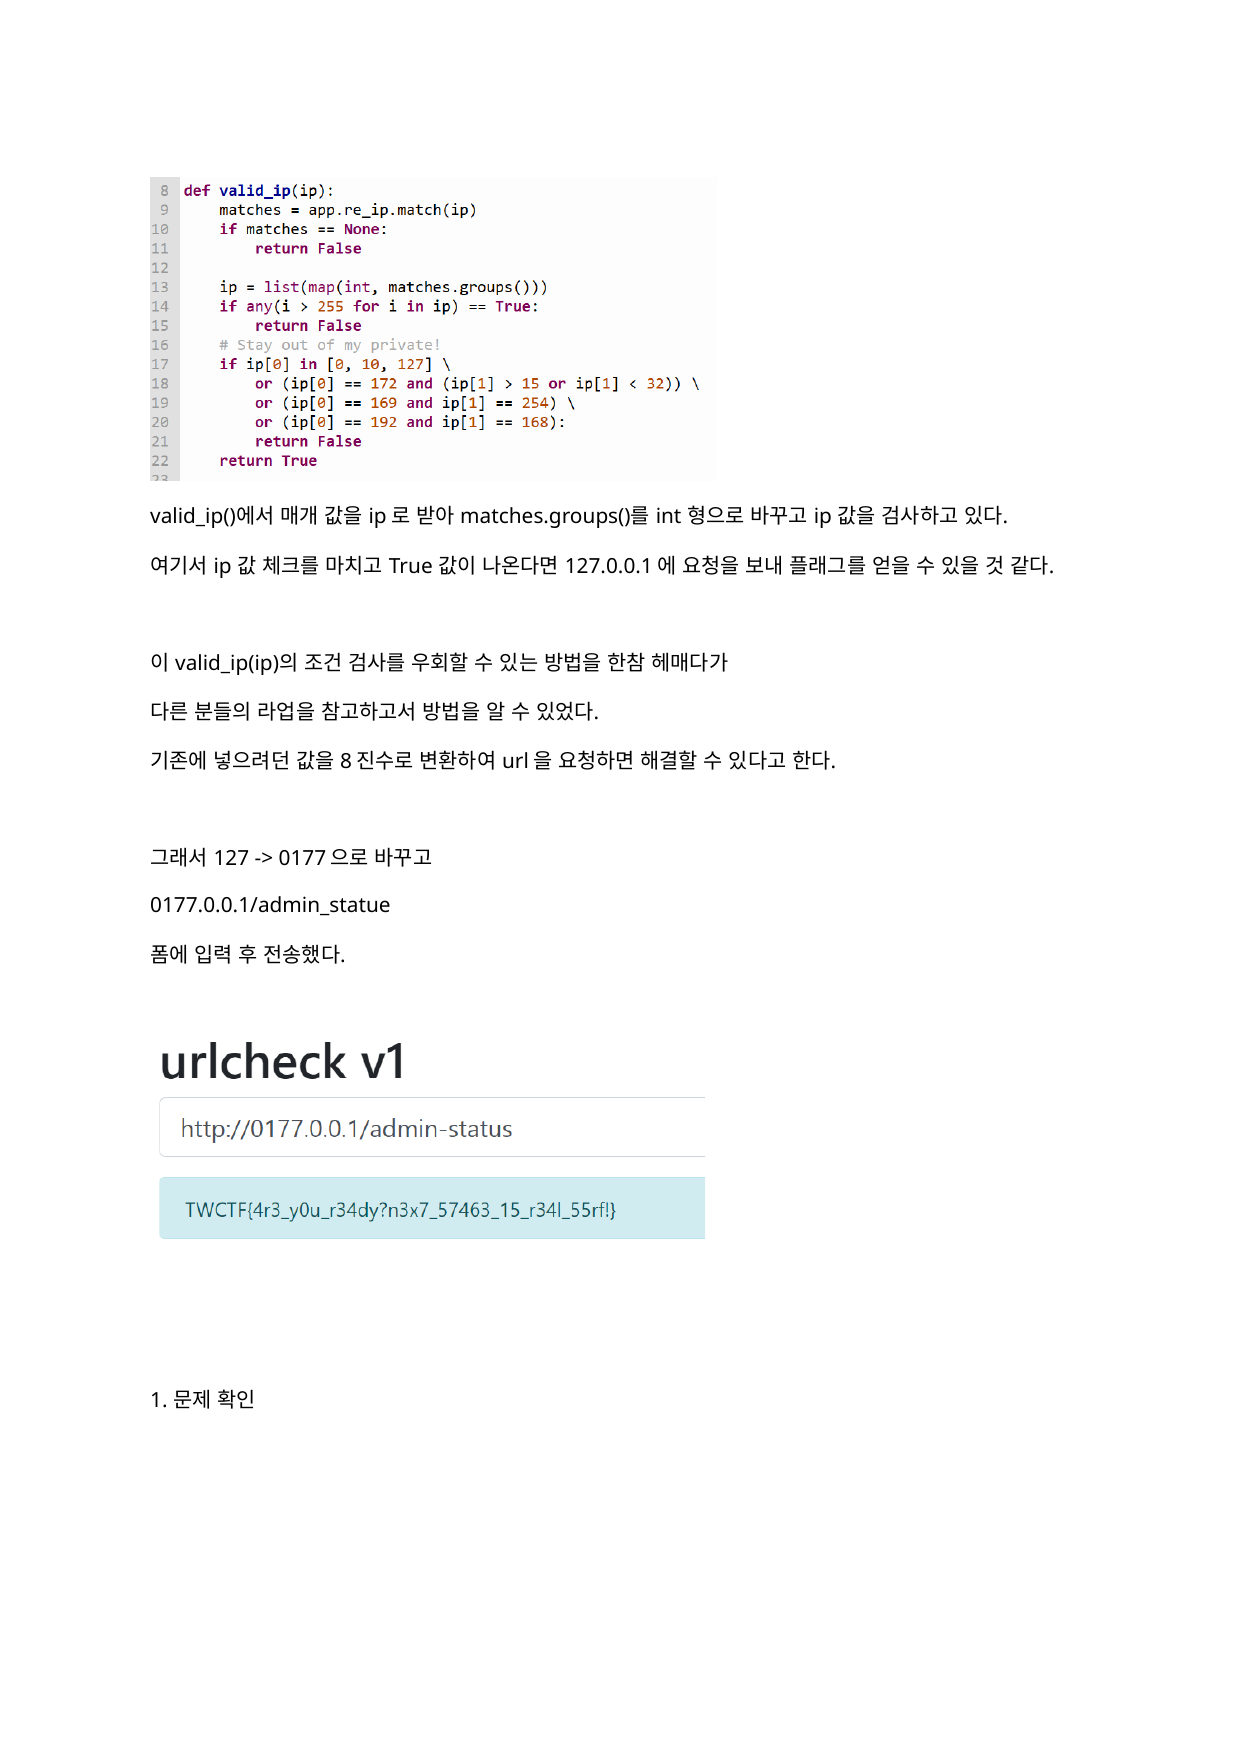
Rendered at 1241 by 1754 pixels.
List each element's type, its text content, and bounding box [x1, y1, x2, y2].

text 기존에 넣으려던 값을 8진수로 변환하여 url을 요청하면 해결할 수 있다고 한다. [150, 744, 1090, 775]
text valid_ip()에서 매개 값을 ip로 받아 matches.groups()를 int 형으로 바꾸고 ip 값을 검사하고 있다. [150, 500, 1090, 530]
text 폼에 입력 후 전송했다. [150, 938, 1090, 968]
text 0177.0.0.1/admin_statue [150, 891, 1090, 919]
text 다른 분들의 라업을 참고하고서 방법을 알 수 있었다. [150, 695, 1090, 725]
text 1. 문제 확인 [150, 1383, 1090, 1413]
text 그래서 127 -> 0177으로 바꾸고 [150, 841, 1090, 871]
picture [150, 1034, 706, 1270]
text 여기서 ip 값 체크를 마치고 True 값이 나온다면 127.0.0.1에 요청을 보내 플래그를 얻을 수 있을 것 같다. [150, 549, 1090, 579]
picture [150, 177, 718, 481]
text 이 valid_ip(ip)의 조건 검사를 우회할 수 있는 방법을 한참 헤매다가 [150, 646, 1090, 676]
